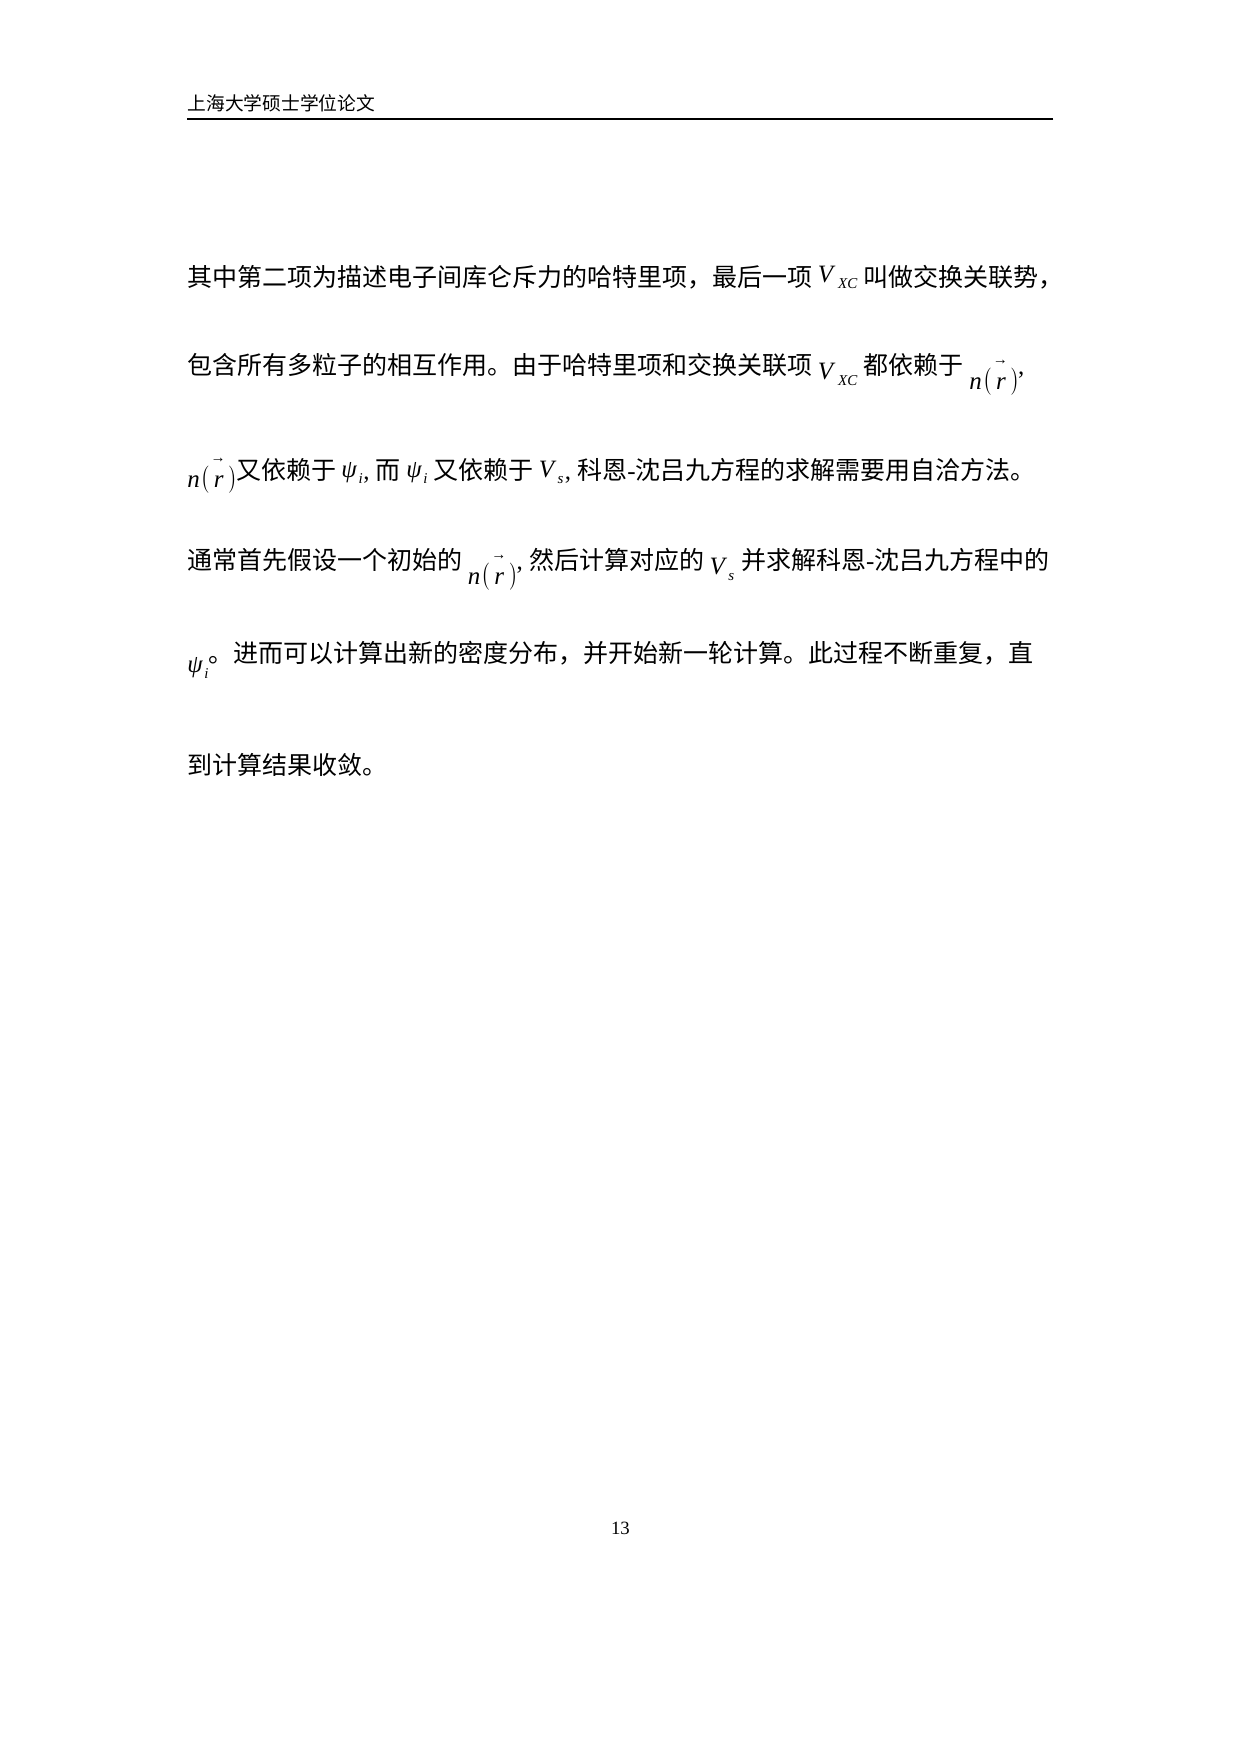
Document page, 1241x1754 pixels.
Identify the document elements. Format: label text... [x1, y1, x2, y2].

text 其中第二项为描述电子间库仑斥力的哈特里项，最后一项 叫做交换关联势，包含所有多粒子的相互作用。由于哈特里项和交换关联项 都依赖于 , 又依赖于 , 而 又依赖于 , 科恩-沈吕九方程的求解需要用自洽方法。通常首先假设一个初始的 , 然后计算对应的 并求解科恩-沈吕九方程中的 。进而可以计算出新的密度分布，并开始新一轮计算。此过程不断重复，直到计算结果收敛。 [187, 243, 1053, 796]
